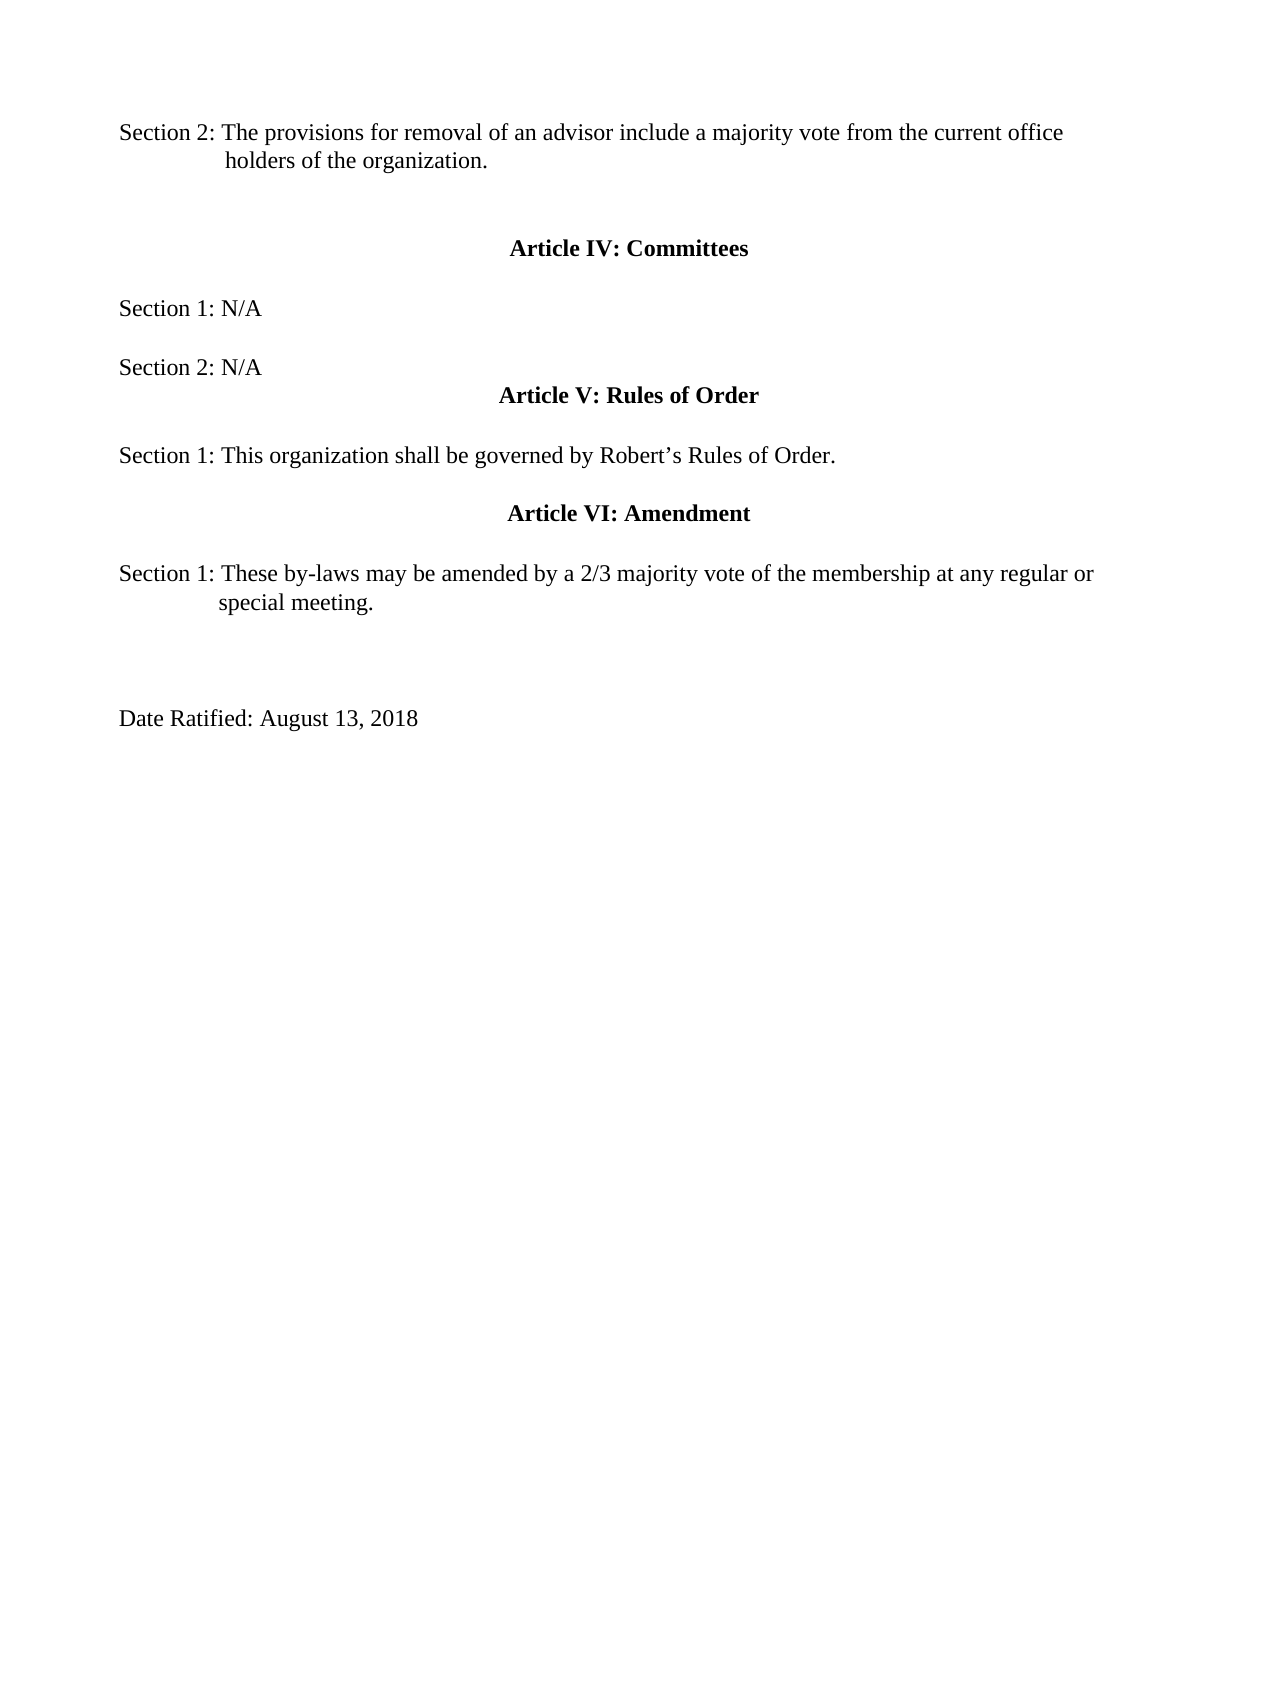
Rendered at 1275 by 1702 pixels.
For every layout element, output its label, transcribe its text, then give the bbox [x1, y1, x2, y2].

subtitle Article VI: Amendment [120, 499, 1138, 527]
text Section 1: This organization shall be governed by Robert’s Rules of Order. [118, 441, 1137, 469]
text holders of the organization. [195, 146, 1137, 174]
text Section 1: These by-laws may be amended by a 2/3 majority vote of the membership at any regular or [118, 558, 1137, 586]
text Section 1: N/A [118, 294, 1058, 321]
text Section 2: The provisions for removal of an advisor include a majority vote from the current office [119, 117, 1137, 145]
text special meeting. [194, 587, 1137, 615]
text Date Ratified: August 13, 2018 [118, 704, 695, 732]
subtitle Article V: Rules of Order [120, 381, 1138, 409]
subtitle Article IV: Committees [120, 234, 1138, 262]
text Section 2: N/A [118, 352, 1002, 380]
